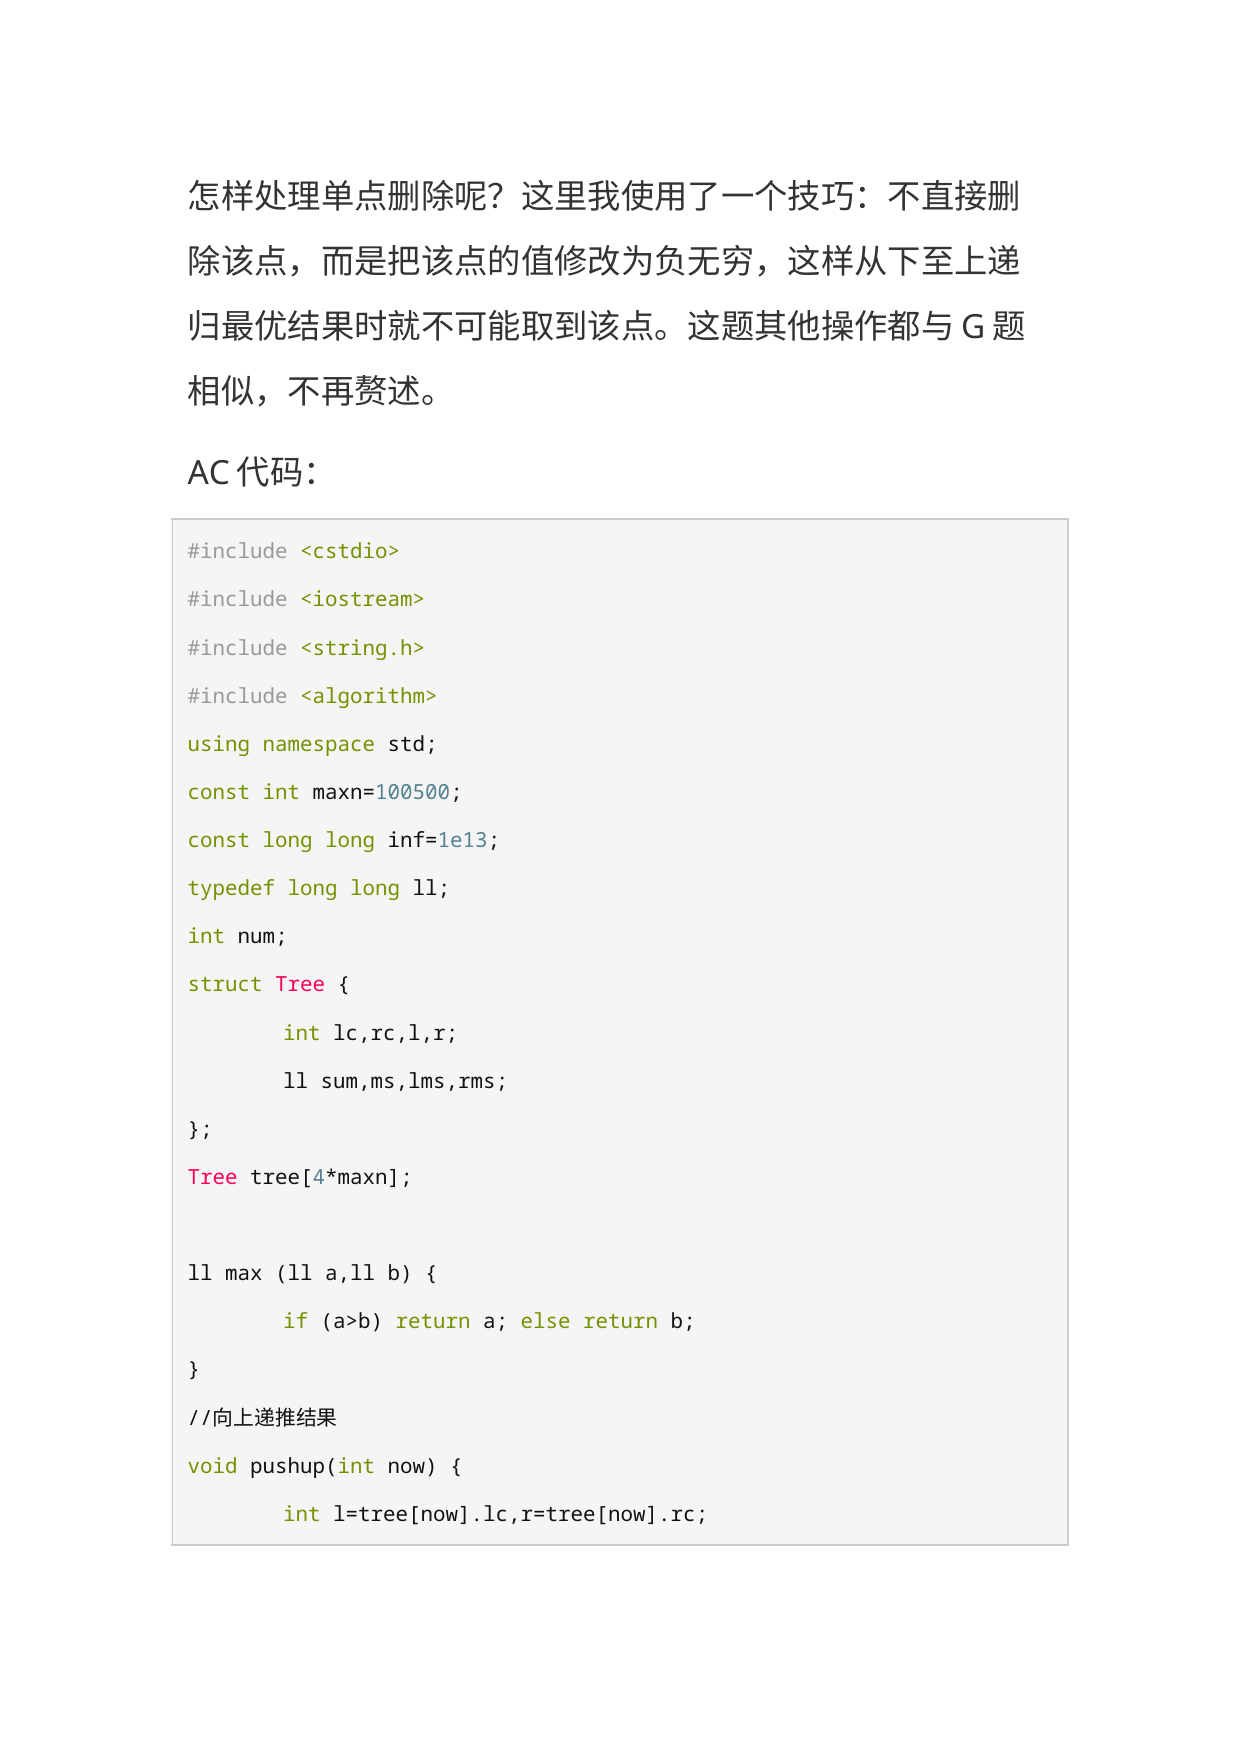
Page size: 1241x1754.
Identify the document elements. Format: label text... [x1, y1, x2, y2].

text ll max (ll a,ll b) { [173, 1240, 1067, 1288]
text ll sum,ms,lms,rms; [173, 1048, 1067, 1096]
text int lc,rc,l,r; [173, 999, 1067, 1048]
text //向上递推结果 [173, 1384, 1067, 1433]
text AC代码： [187, 438, 1053, 503]
text void pushup(int now) { [173, 1433, 1067, 1481]
text #include <iostream> [173, 566, 1067, 614]
text #include <string.h> [173, 614, 1067, 663]
text struct Tree { [173, 951, 1067, 999]
text int num; [173, 903, 1067, 951]
text #include <algorithm> [173, 663, 1067, 711]
text Tree tree[4*maxn]; [173, 1144, 1067, 1192]
text #include <cstdio> [173, 520, 1067, 566]
text using namespace std; [173, 711, 1067, 759]
text }; [173, 1096, 1067, 1144]
text if (a>b) return a; else return b; [173, 1288, 1067, 1336]
text 怎样处理单点删除呢？这里我使用了一个技巧：不直接删除该点，而是把该点的值修改为负无穷，这样从下至上递归最优结果时就不可能取到该点。这题其他操作都与G题相似，不再赘述。 [187, 162, 1053, 422]
text } [173, 1336, 1067, 1384]
text const long long inf=1e13; [173, 807, 1067, 855]
text typedef long long ll; [173, 855, 1067, 903]
text const int maxn=100500; [173, 759, 1067, 807]
text int l=tree[now].lc,r=tree[now].rc; [173, 1481, 1067, 1544]
